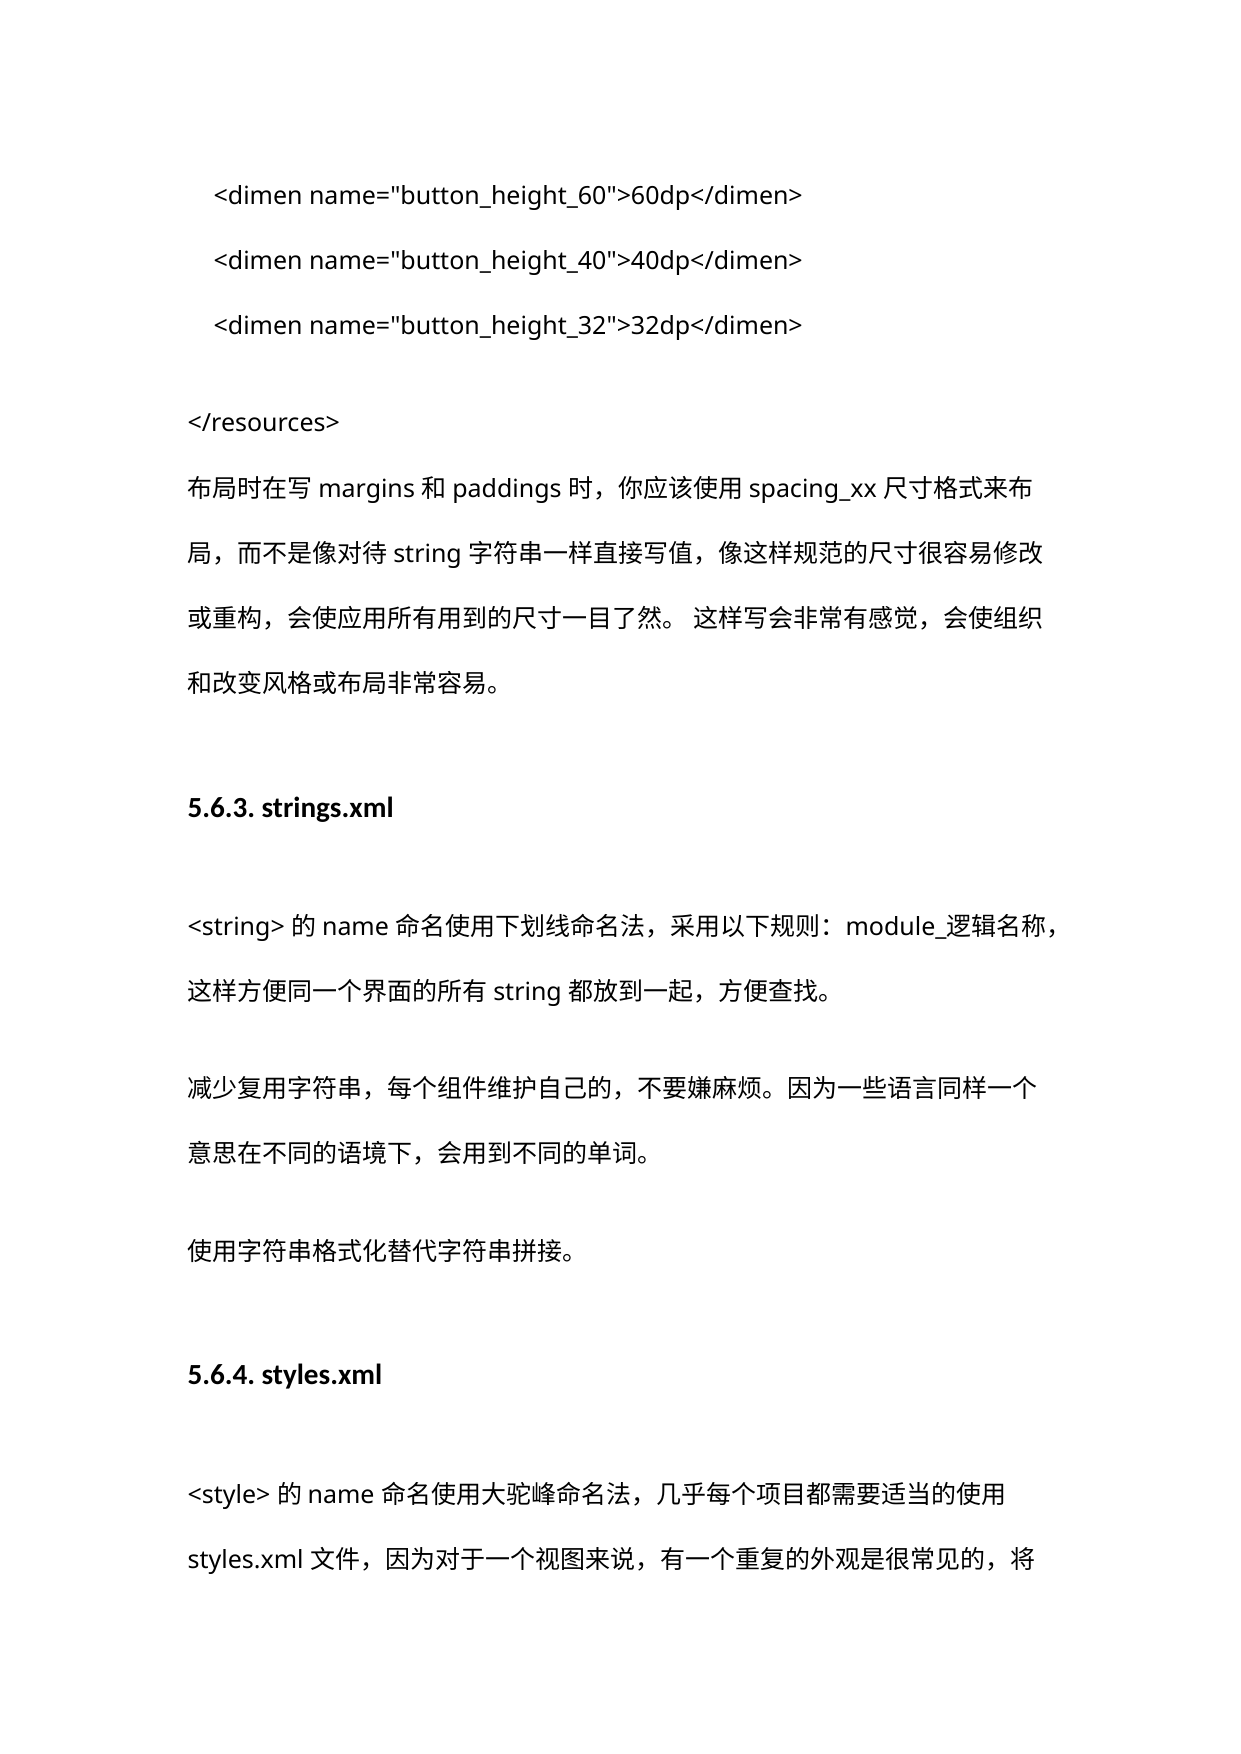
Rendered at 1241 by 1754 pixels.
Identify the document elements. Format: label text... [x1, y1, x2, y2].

text <dimen name="button_height_60">60dp</dimen> [187, 162, 1053, 227]
text </resources> [187, 389, 1053, 454]
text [187, 1460, 1053, 1590]
text 使用字符串格式化替代字符串拼接。 [187, 1217, 1053, 1282]
text 布局时在写 margins 和 paddings 时，你应该使用 spacing_xx 尺寸格式来布局，而不是像对待 string 字符串一样直接写值，像这样规范的尺寸很容易修改或重构，会使应用所有用到的尺寸一目了然。 这样写会非常有感觉，会使组织和改变风格或布局非常容易。 [187, 454, 1053, 714]
subtitle strings.xml [187, 774, 1053, 839]
text 减少复用字符串，每个组件维护自己的，不要嫌麻烦。因为一些语言同样一个意思在不同的语境下，会用到不同的单词。 [187, 1054, 1053, 1184]
text <dimen name="button_height_32">32dp</dimen> [187, 292, 1053, 357]
text <string> 的 name 命名使用下划线命名法，采用以下规则：module_逻辑名称，这样方便同一个界面的所有 string 都放到一起，方便查找。 [187, 892, 1053, 1022]
subtitle styles.xml [187, 1342, 1053, 1407]
text <dimen name="button_height_40">40dp</dimen> [187, 227, 1053, 292]
